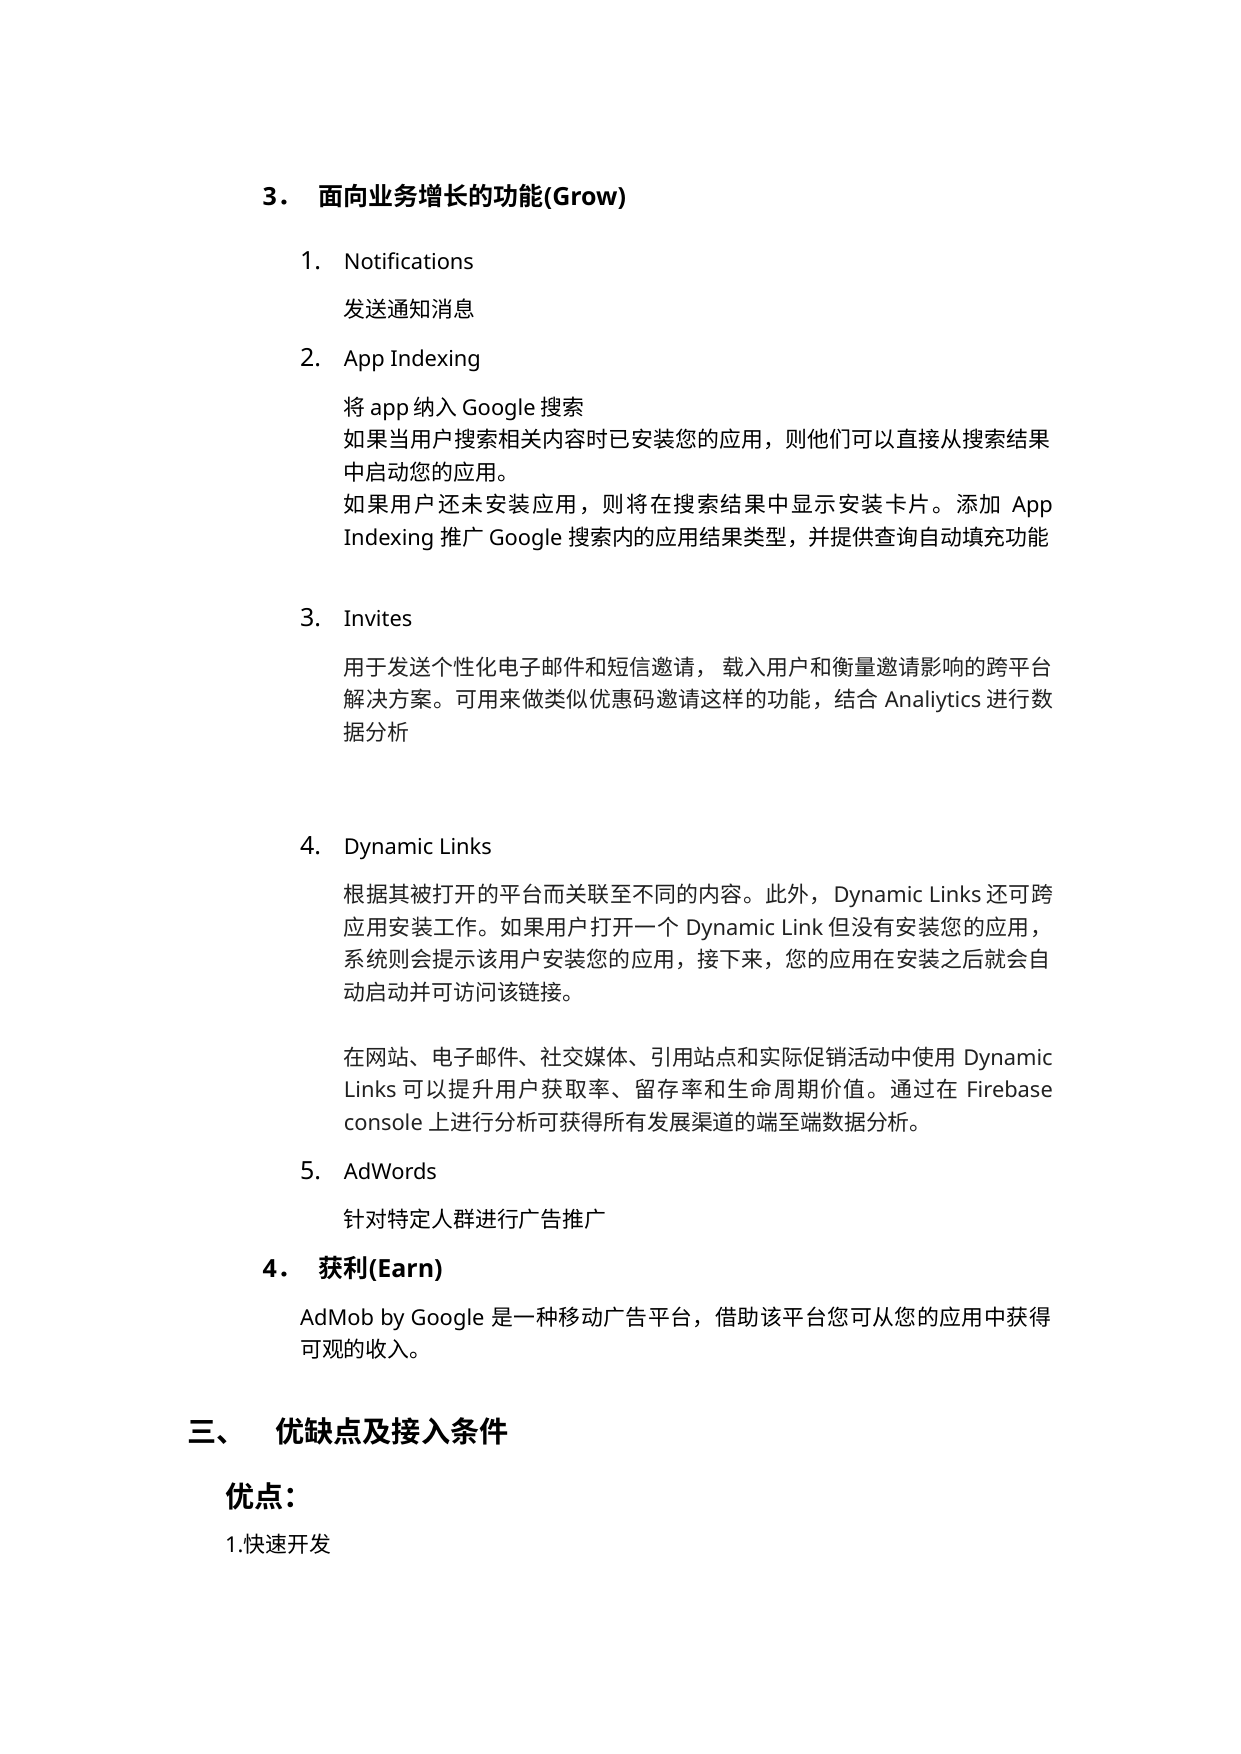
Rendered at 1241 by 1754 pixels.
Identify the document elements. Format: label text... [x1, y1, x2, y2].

list 如果用户还未安装应用，则将在搜索结果中显示安装卡片。添加 App Indexing 推广 Google 搜索内的应用结果类型，并提供查询自动填充功能 [344, 487, 1053, 552]
list 1.快速开发 [225, 1527, 1053, 1559]
list Notifications [300, 227, 1053, 292]
list 用于发送个性化电子邮件和短信邀请， 载入用户和衡量邀请影响的跨平台解决方案。可用来做类似优惠码邀请这样的功能，结合Analiytics进行数据分析 [344, 649, 1053, 747]
list 针对特定人群进行广告推广 [344, 1202, 1053, 1234]
list 面向业务增长的功能(Grow) [262, 162, 1053, 227]
list Invites [300, 584, 1053, 649]
list 发送通知消息 [344, 292, 1053, 324]
list 优点： [225, 1462, 1053, 1527]
list 优缺点及接入条件 [187, 1397, 1053, 1462]
list Dynamic Links [300, 812, 1053, 877]
list 在网站、电子邮件、社交媒体、引用站点和实际促销活动中使用Dynamic Links可以提升用户获取率、留存率和生命周期价值。通过在 Firebase console 上进行分析可获得所有发展渠道的端至端数据分析。 [344, 1039, 1053, 1137]
list 根据其被打开的平台而关联至不同的内容。此外，Dynamic Links还可跨应用安装工作。如果用户打开一个Dynamic Link但没有安装您的应用，系统则会提示该用户安装您的应用，接下来，您的应用在安装之后就会自动启动并可访问该链接。 [344, 877, 1053, 1007]
list 获利(Earn) [262, 1234, 1053, 1299]
list AdMob by Google 是一种移动广告平台，借助该平台您可从您的应用中获得可观的收入。 [300, 1299, 1053, 1364]
list 如果当用户搜索相关内容时已安装您的应用，则他们可以直接从搜索结果中启动您的应用。 [344, 422, 1053, 487]
list App Indexing 将app纳入Google搜索 [300, 324, 1053, 422]
list AdWords [300, 1137, 1053, 1202]
